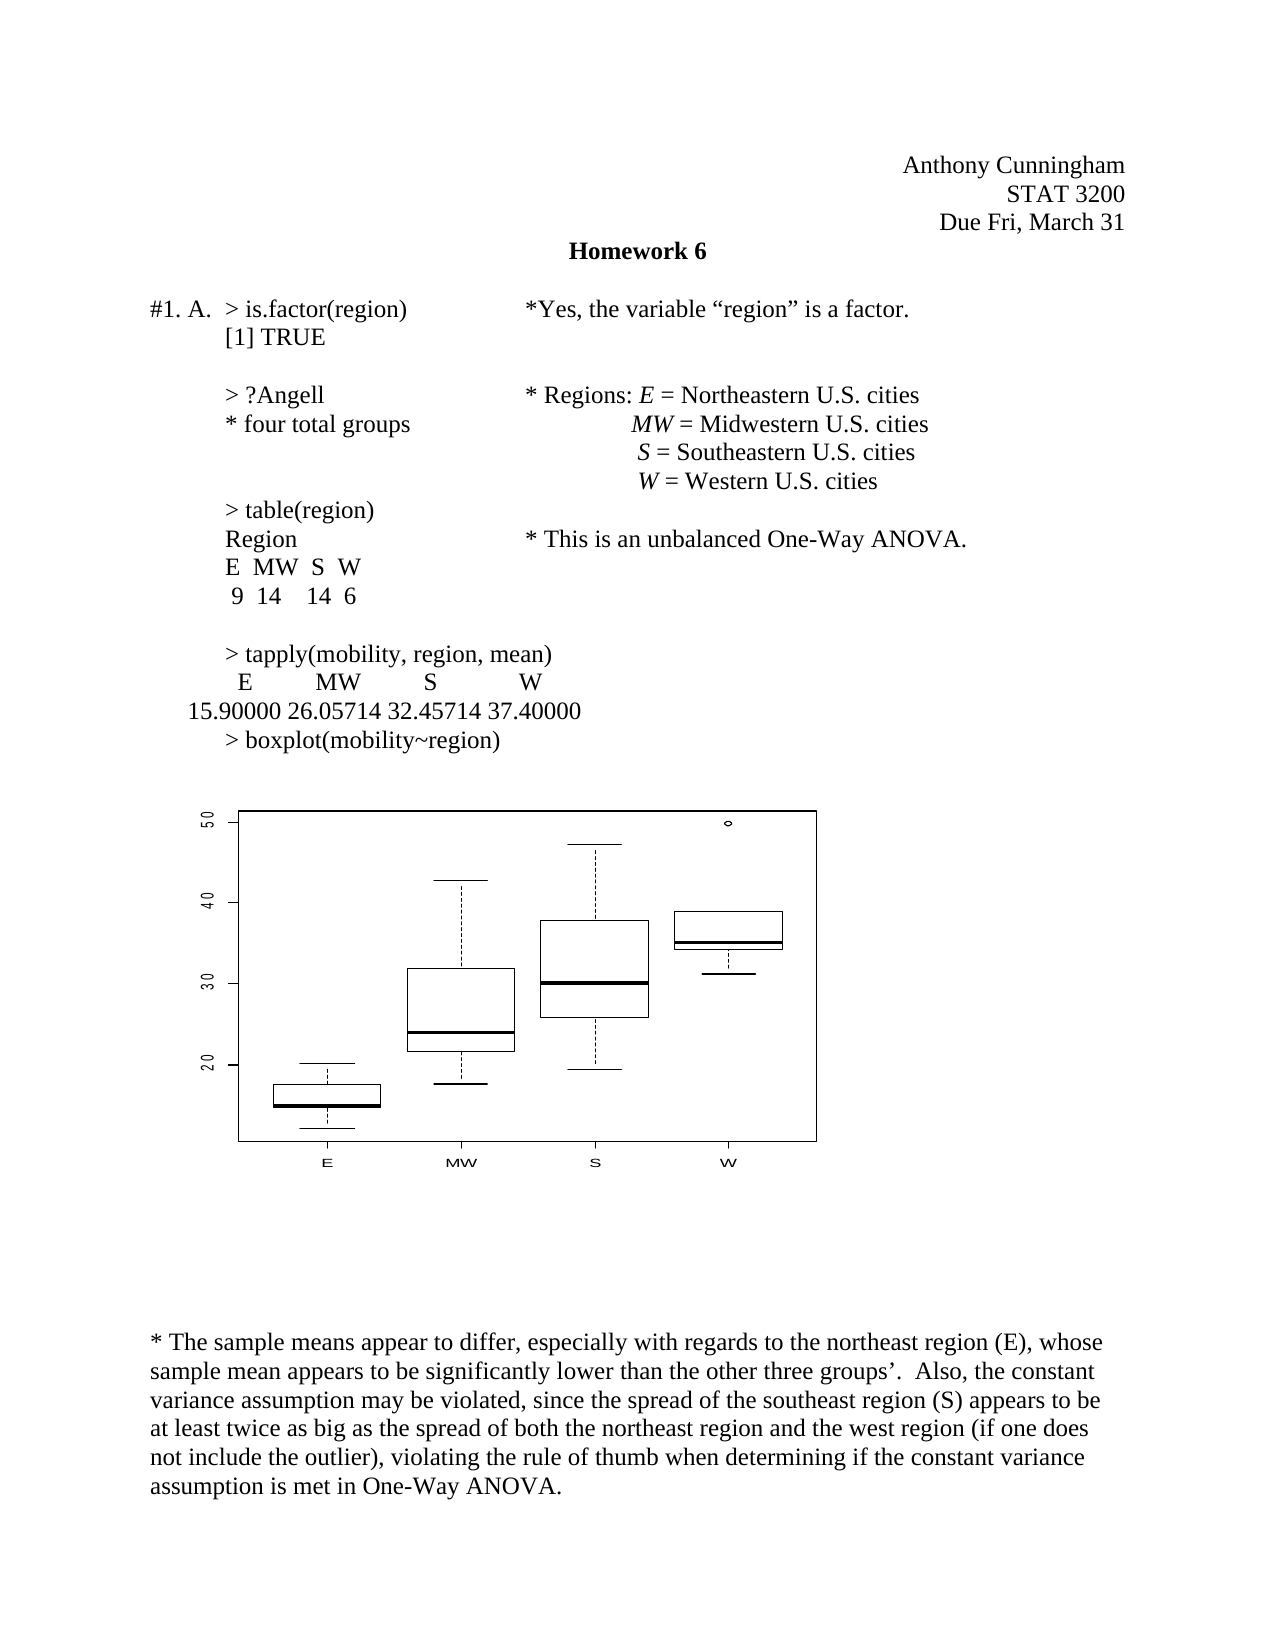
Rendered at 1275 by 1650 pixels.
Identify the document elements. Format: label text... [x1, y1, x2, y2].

text Homework 6 [150, 236, 1125, 265]
text Due Fri, March 31 [150, 207, 1125, 236]
text 9 14 14 6 [150, 581, 1125, 610]
text > tapply(mobility, region, mean) [150, 639, 1125, 667]
text 15.90000 26.05714 32.45714 37.40000 [150, 696, 1125, 725]
text S = Southeastern U.S. cities [150, 437, 1125, 466]
text STAT 3200 [150, 179, 1125, 207]
text * four total groups MW = Midwestern U.S. cities [150, 409, 1125, 437]
text > table(region) [150, 495, 1125, 524]
text E MW S W [150, 552, 1125, 581]
text W = Western U.S. cities [150, 466, 1125, 495]
text [1] TRUE [150, 322, 1125, 351]
text * The sample means appear to differ, especially with regards to the northeast region (E), whose sample mean appears to be significantly lower than the other three groups’. Also, the constant variance assumption may be violated, since the spread of the southeast region (S) appears to be at least twice as big as the spread of both the northeast region and the west region (if one does not include the outlier), violating the rule of thumb when determining if the constant variance assumption is met in One-Way ANOVA. [150, 1327, 1125, 1500]
text E MW S W [150, 667, 1125, 696]
text #1. A. > is.factor(region) *Yes, the variable “region” is a factor. [150, 294, 1125, 322]
text > boxplot(mobility~region) [150, 725, 1125, 754]
text Anthony Cunningham [150, 150, 1125, 179]
text Region * This is an unbalanced One-Way ANOVA. [150, 524, 1125, 552]
text > ?Angell * Regions: E = Northeastern U.S. cities [150, 380, 1125, 409]
